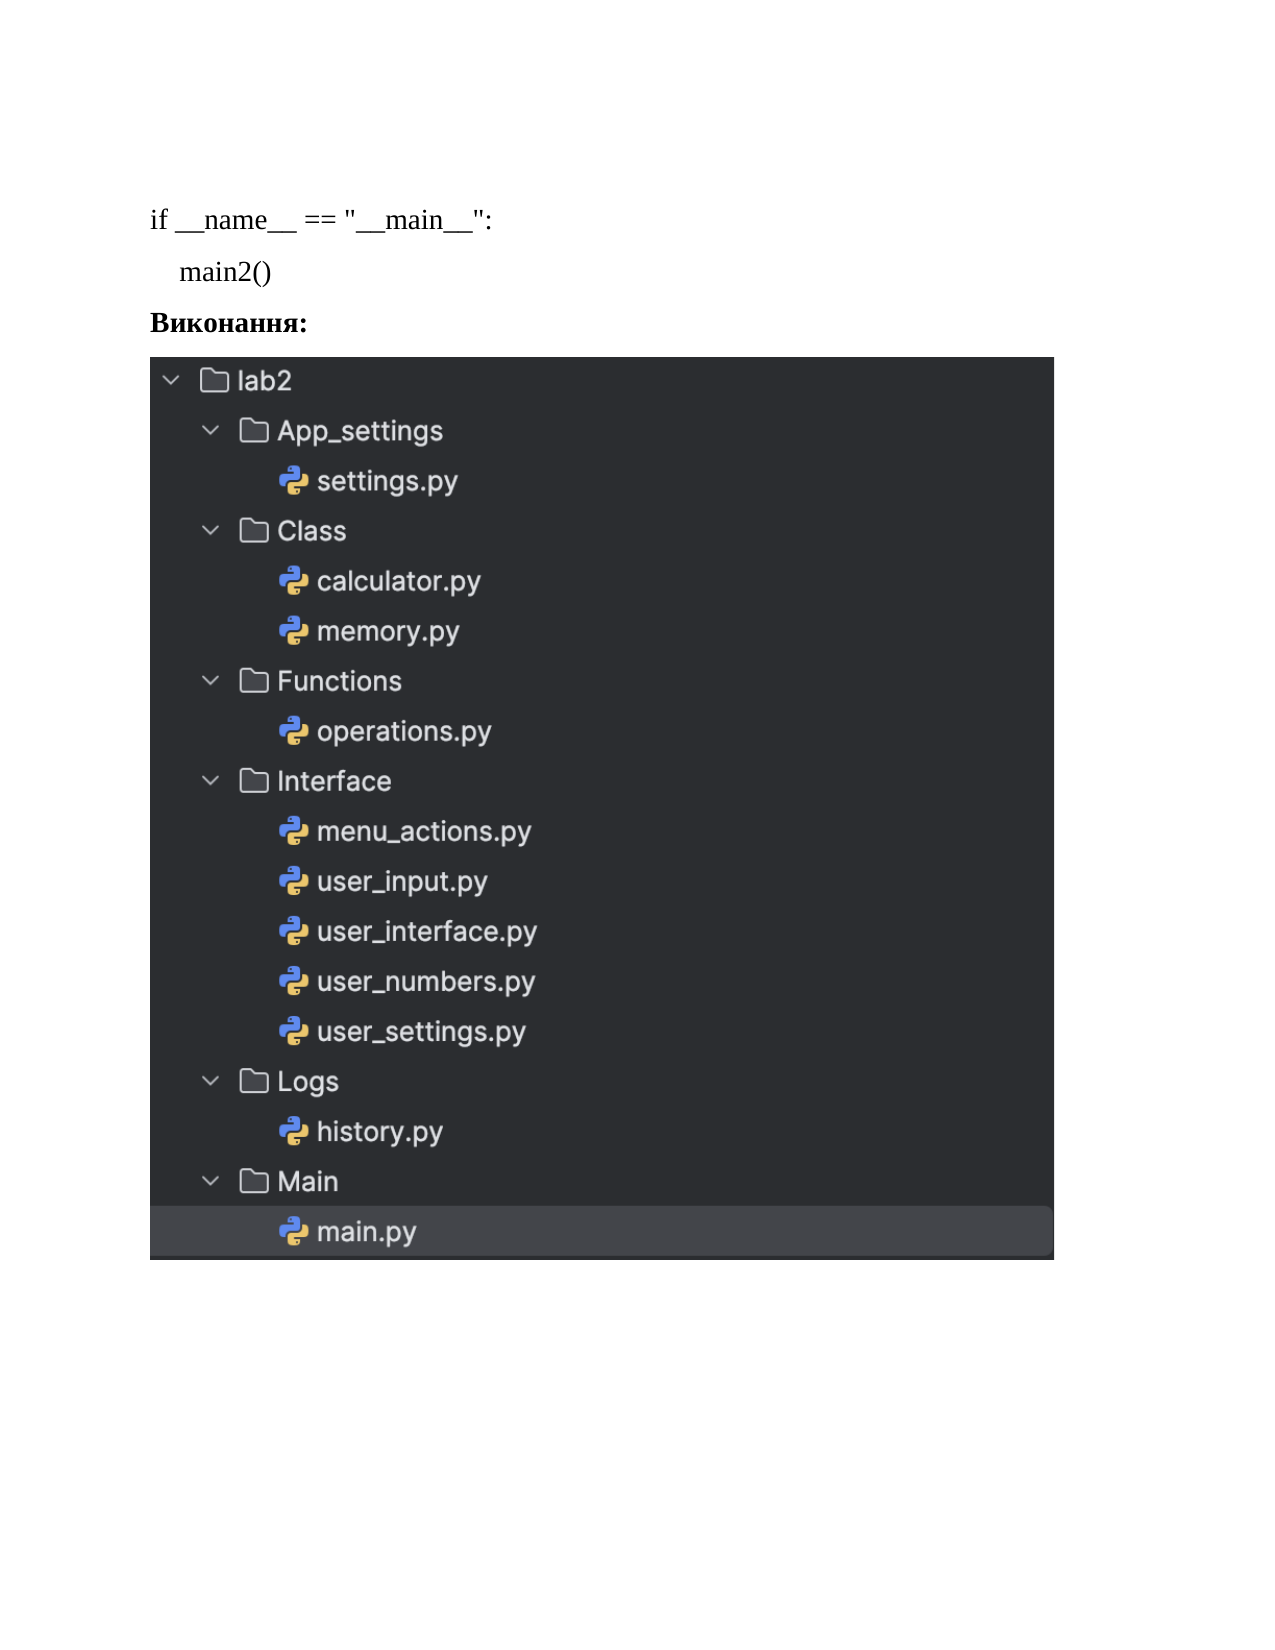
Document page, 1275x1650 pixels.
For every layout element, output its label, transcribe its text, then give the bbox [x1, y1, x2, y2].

text if __name__ == "__main__": [150, 202, 1125, 235]
text main2() [150, 254, 1125, 287]
picture [150, 357, 1055, 1260]
text Виконання: [150, 306, 1125, 339]
